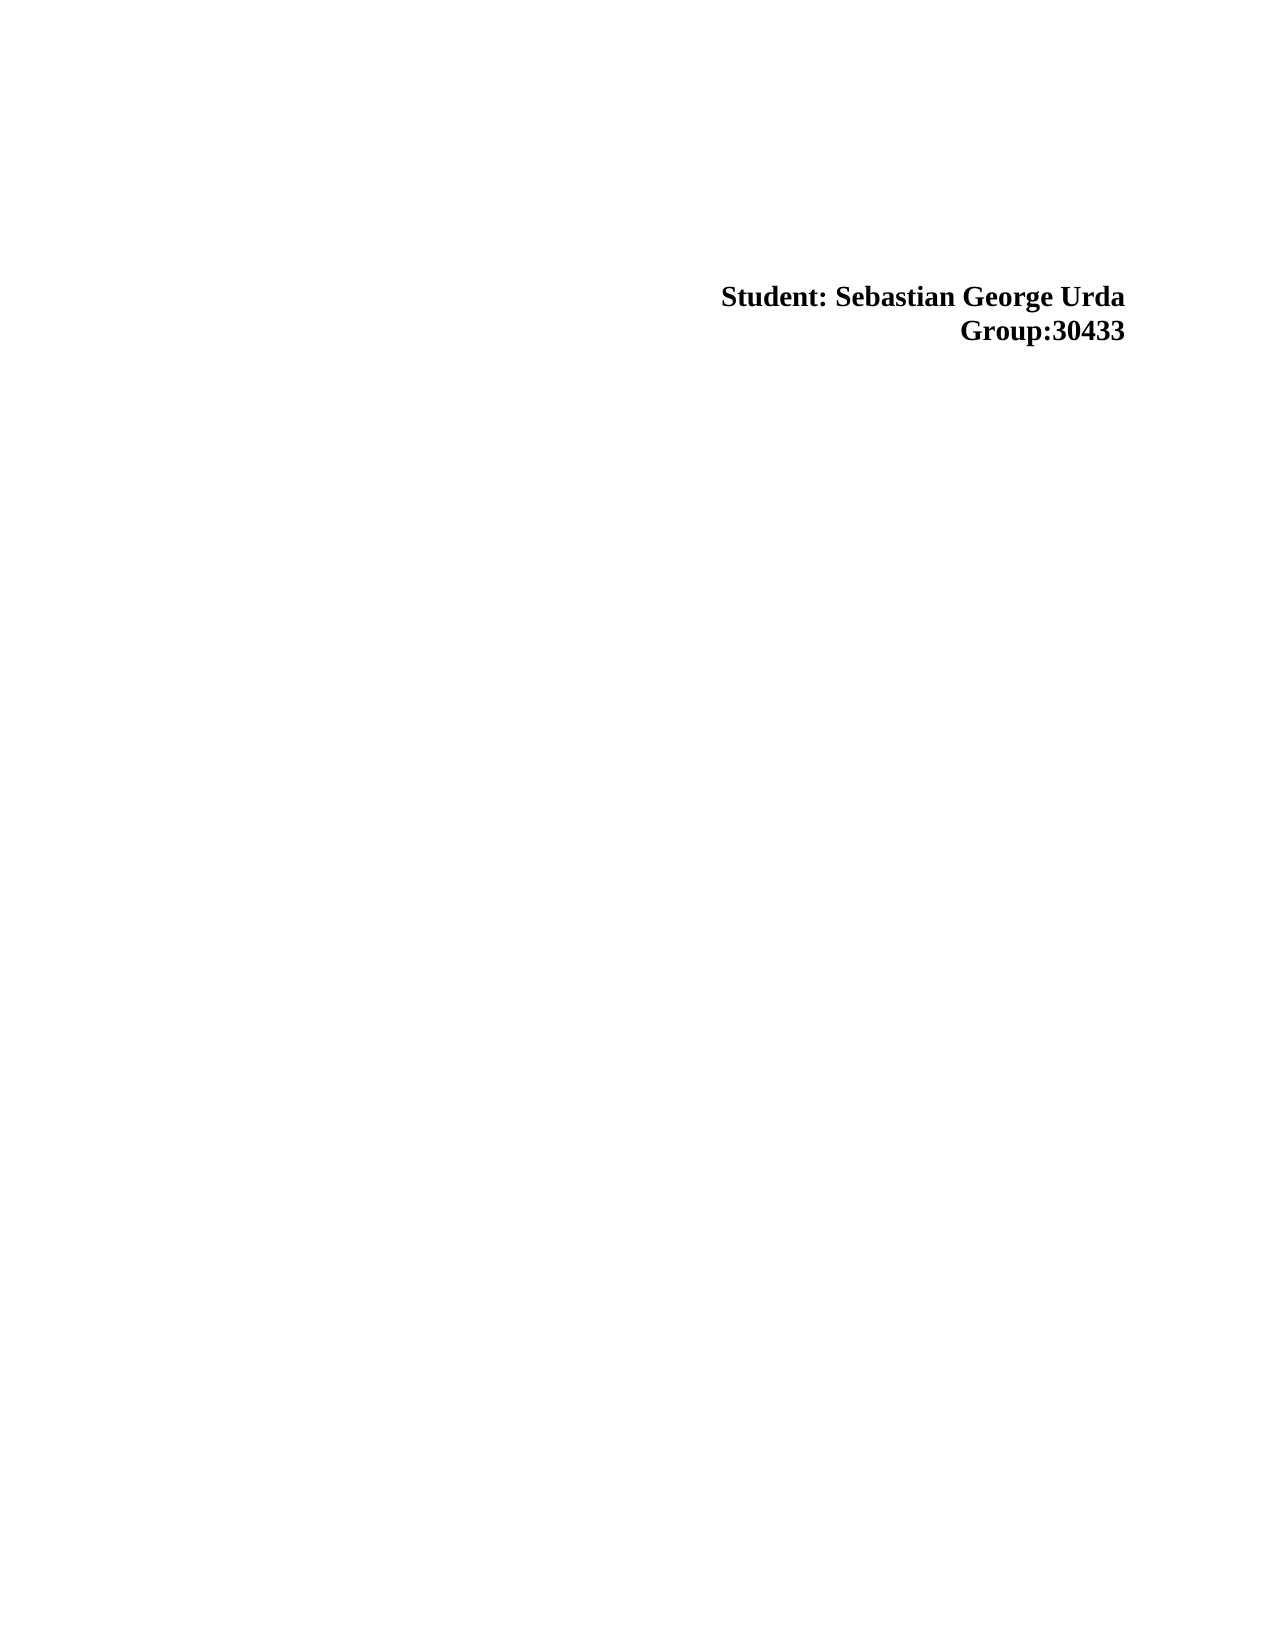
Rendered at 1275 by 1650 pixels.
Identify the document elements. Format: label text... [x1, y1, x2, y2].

title Student: Sebastian George Urda [150, 279, 1125, 313]
text Group:30433 [150, 313, 1125, 346]
